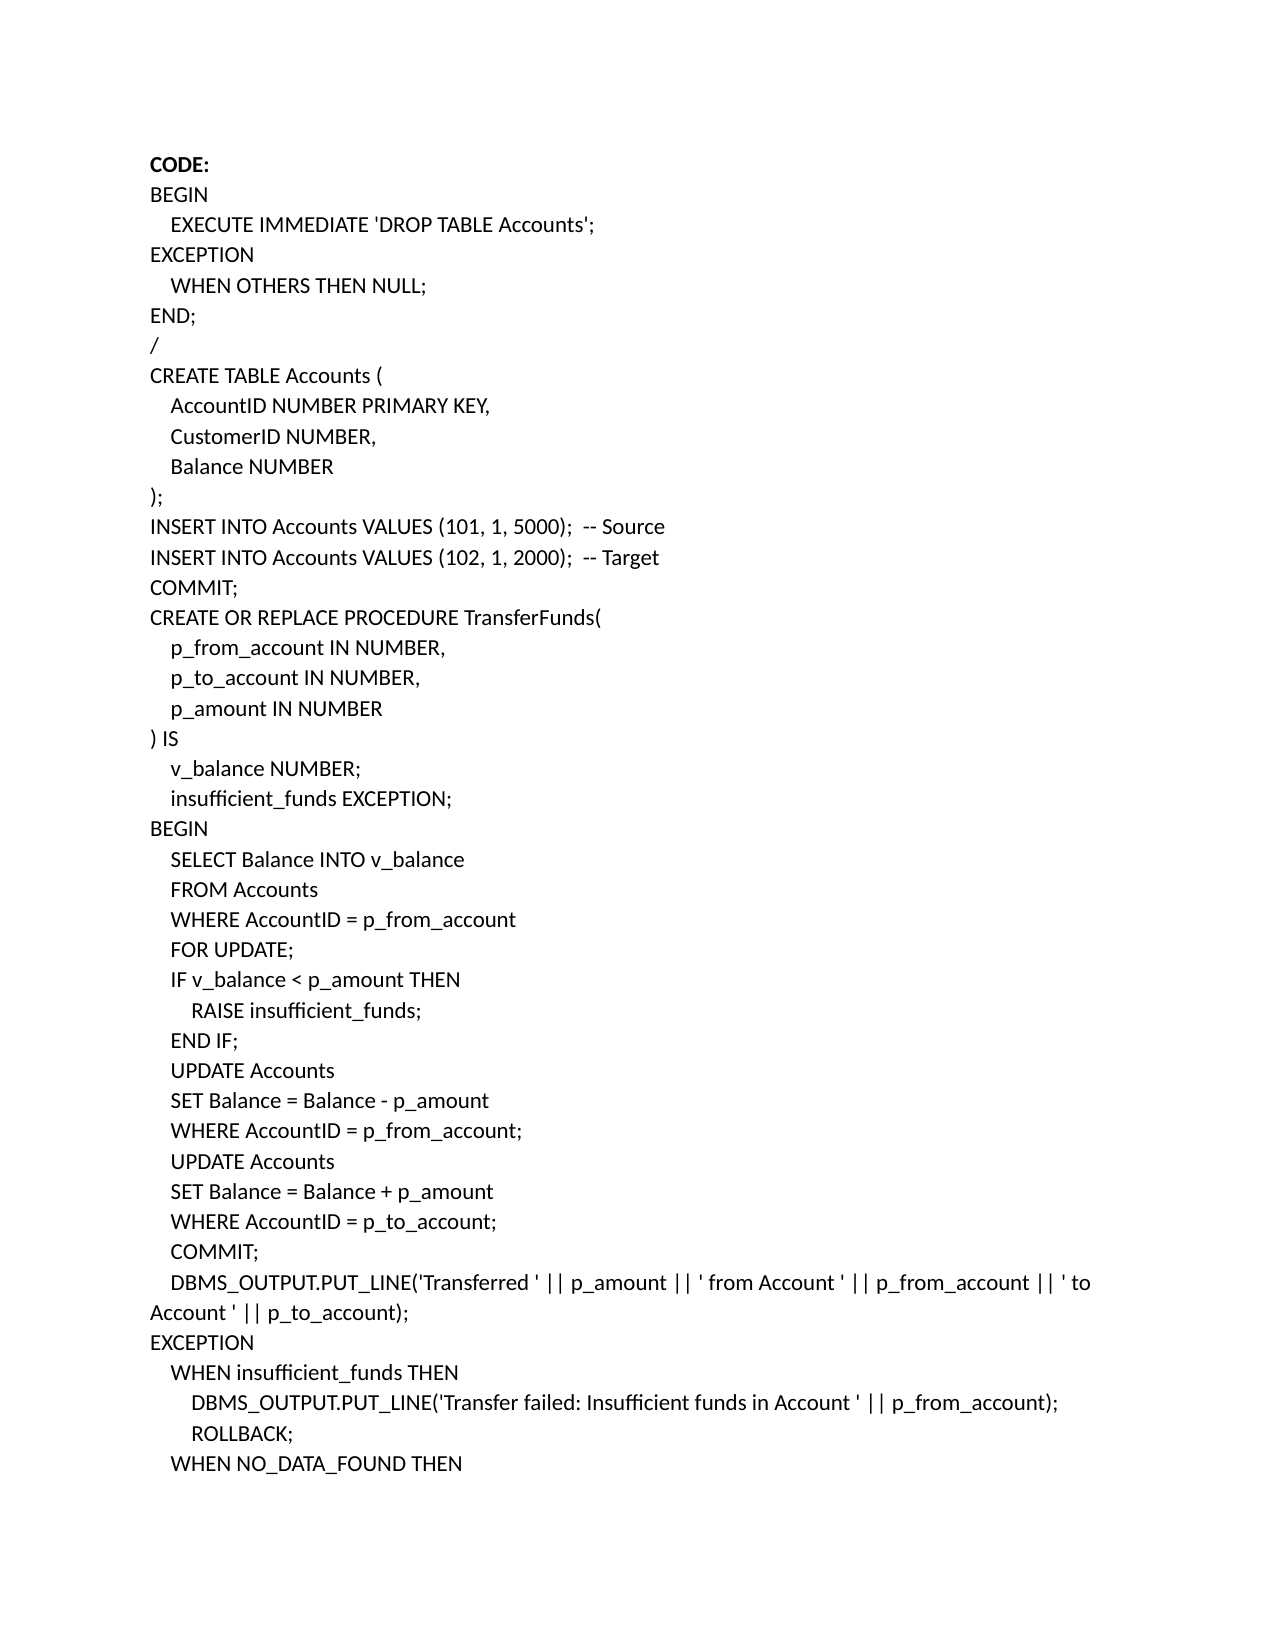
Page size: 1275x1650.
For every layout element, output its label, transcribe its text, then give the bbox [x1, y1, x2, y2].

text EXCEPTION [150, 1328, 1125, 1356]
text DBMS_OUTPUT.PUT_LINE('Transfer failed: Insufficient funds in Account ' || p_from_account); [150, 1388, 1125, 1417]
text SET Balance = Balance + p_amount [150, 1177, 1125, 1205]
text ROLLBACK; [150, 1419, 1125, 1447]
text SELECT Balance INTO v_balance [150, 845, 1125, 873]
text v_balance NUMBER; [150, 754, 1125, 782]
text FROM Accounts [150, 875, 1125, 903]
text EXCEPTION [150, 241, 1125, 269]
text p_from_account IN NUMBER, [150, 633, 1125, 661]
text WHEN insufficient_funds THEN [150, 1358, 1125, 1386]
text Balance NUMBER [150, 452, 1125, 480]
text UPDATE Accounts [150, 1056, 1125, 1084]
text DBMS_OUTPUT.PUT_LINE('Transferred ' || p_amount || ' from Account ' || p_from_account || ' to Account ' || p_to_account); [150, 1268, 1125, 1326]
text UPDATE Accounts [150, 1147, 1125, 1175]
text insufficient_funds EXCEPTION; [150, 784, 1125, 812]
text BEGIN [150, 180, 1125, 208]
text END IF; [150, 1026, 1125, 1054]
text BEGIN [150, 814, 1125, 843]
text WHEN NO_DATA_FOUND THEN [150, 1449, 1125, 1477]
text AccountID NUMBER PRIMARY KEY, [150, 392, 1125, 420]
text WHEN OTHERS THEN NULL; [150, 271, 1125, 299]
text WHERE AccountID = p_to_account; [150, 1207, 1125, 1235]
text p_to_account IN NUMBER, [150, 663, 1125, 692]
text CustomerID NUMBER, [150, 422, 1125, 450]
text INSERT INTO Accounts VALUES (101, 1, 5000); -- Source [150, 512, 1125, 541]
text CREATE TABLE Accounts ( [150, 361, 1125, 389]
text WHERE AccountID = p_from_account; [150, 1117, 1125, 1145]
text CREATE OR REPLACE PROCEDURE TransferFunds( [150, 603, 1125, 631]
text WHERE AccountID = p_from_account [150, 905, 1125, 933]
text SET Balance = Balance - p_amount [150, 1086, 1125, 1114]
text p_amount IN NUMBER [150, 694, 1125, 722]
text FOR UPDATE; [150, 935, 1125, 963]
text IF v_balance < p_amount THEN [150, 966, 1125, 994]
text EXECUTE IMMEDIATE 'DROP TABLE Accounts'; [150, 210, 1125, 238]
text ); [150, 482, 1125, 510]
text ) IS [150, 724, 1125, 752]
text END; [150, 301, 1125, 329]
text / [150, 331, 1125, 359]
text COMMIT; [150, 573, 1125, 601]
text RAISE insufficient_funds; [150, 996, 1125, 1024]
text COMMIT; [150, 1237, 1125, 1266]
text CODE: [150, 150, 1125, 178]
text INSERT INTO Accounts VALUES (102, 1, 2000); -- Target [150, 543, 1125, 571]
